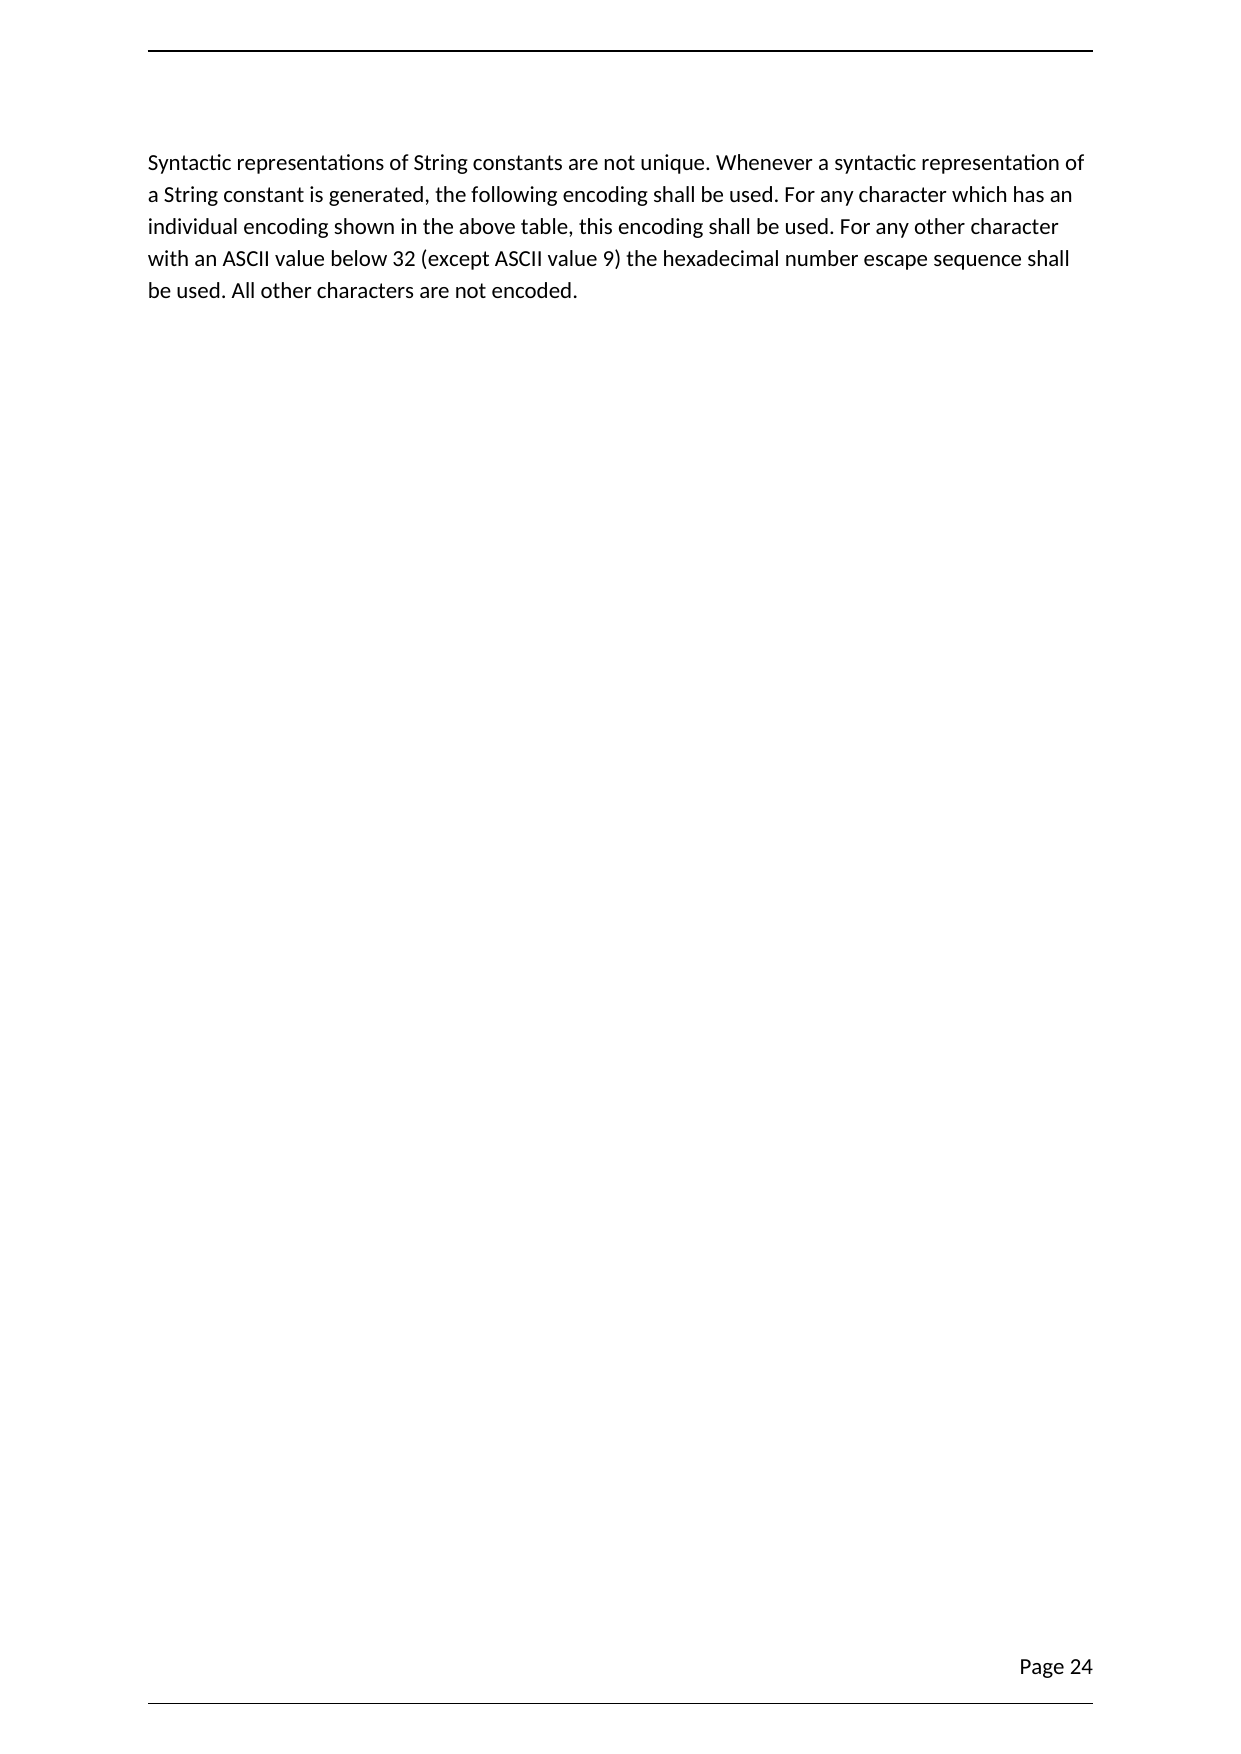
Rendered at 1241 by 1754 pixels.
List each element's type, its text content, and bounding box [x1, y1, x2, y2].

text Syntactic representations of String constants are not unique. Whenever a syntactic representation of a String constant is generated, the following encoding shall be used. For any character which has an individual encoding shown in the above table, this encoding shall be used. For any other character with an ASCII value below 32 (except ASCII value 9) the hexadecimal number escape sequence shall be used. All other characters are not encoded. [148, 148, 1093, 304]
